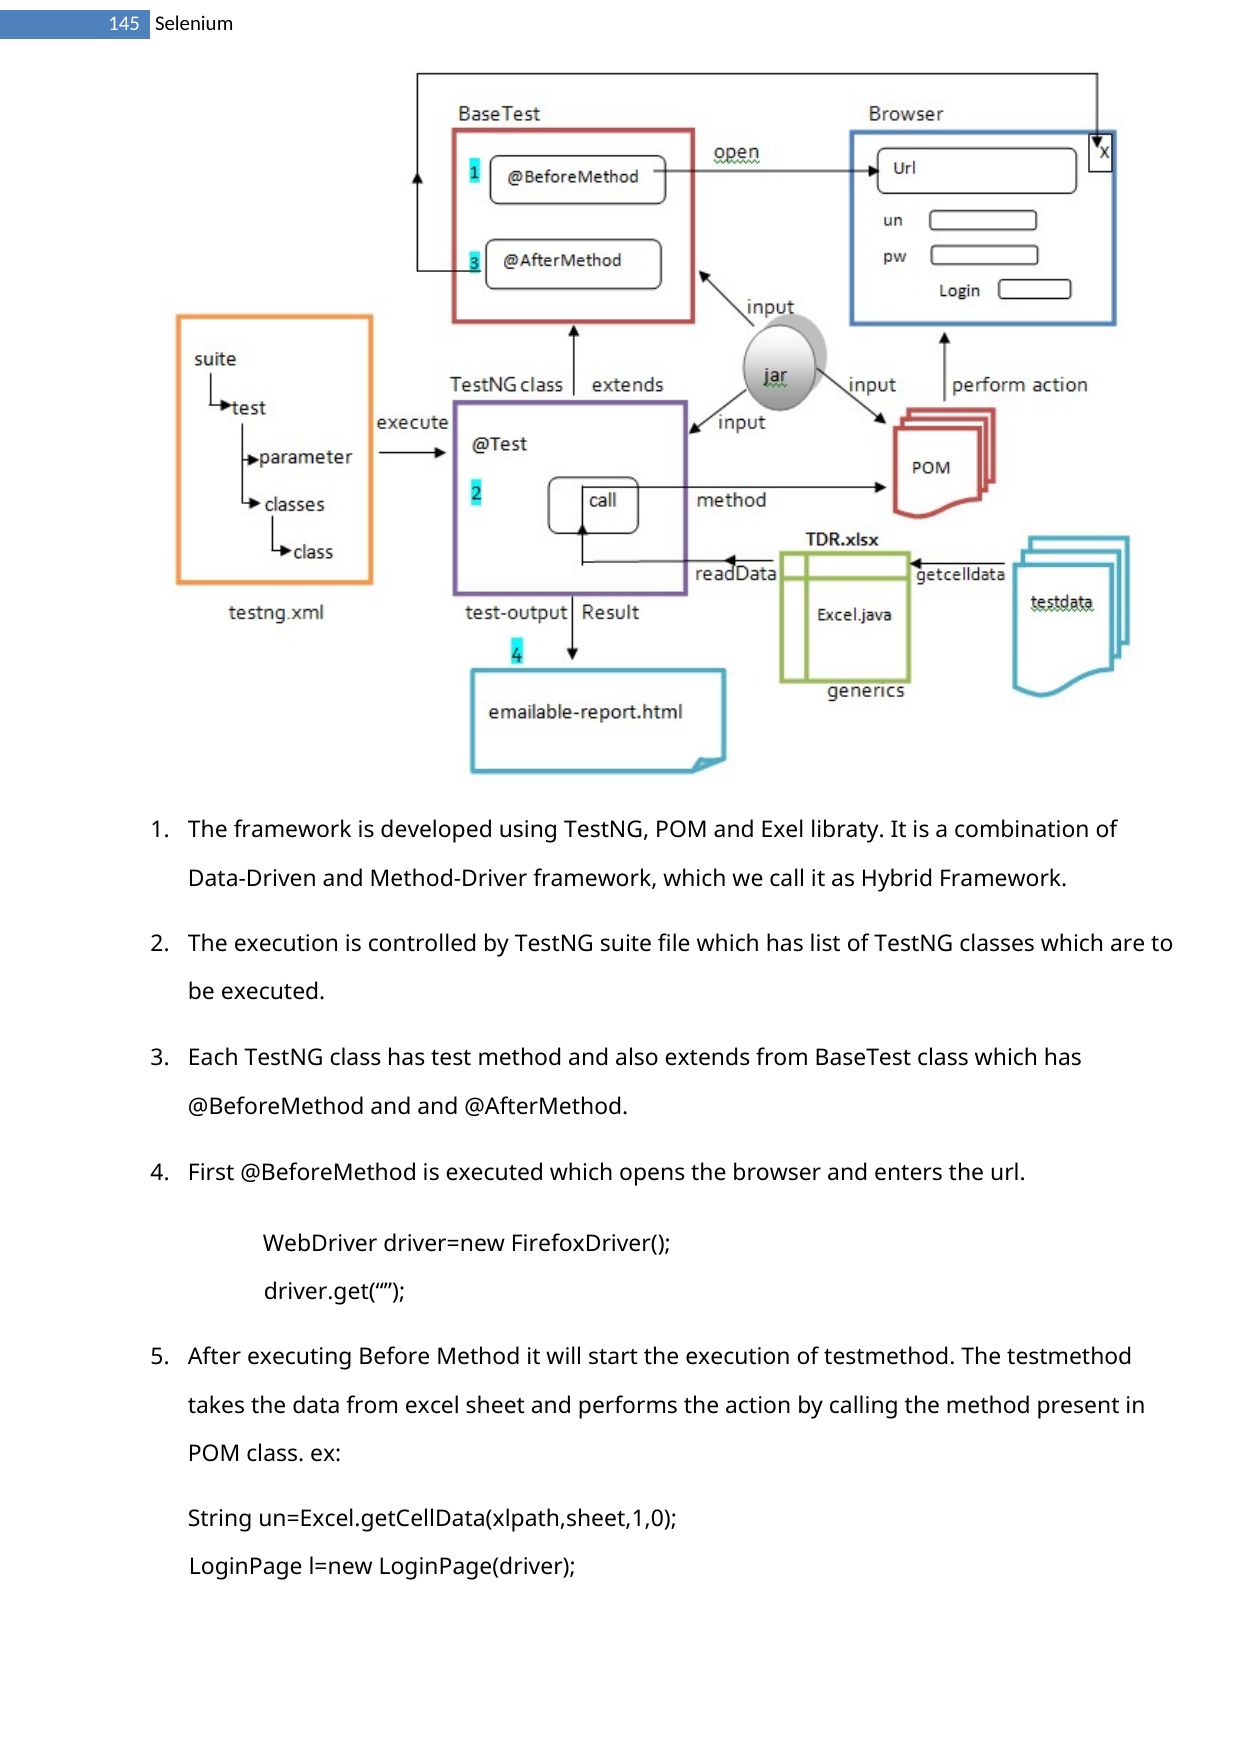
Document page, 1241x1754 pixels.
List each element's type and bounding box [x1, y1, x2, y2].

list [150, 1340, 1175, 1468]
picture [160, 67, 1143, 782]
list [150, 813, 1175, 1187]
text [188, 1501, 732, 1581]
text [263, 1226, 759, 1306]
